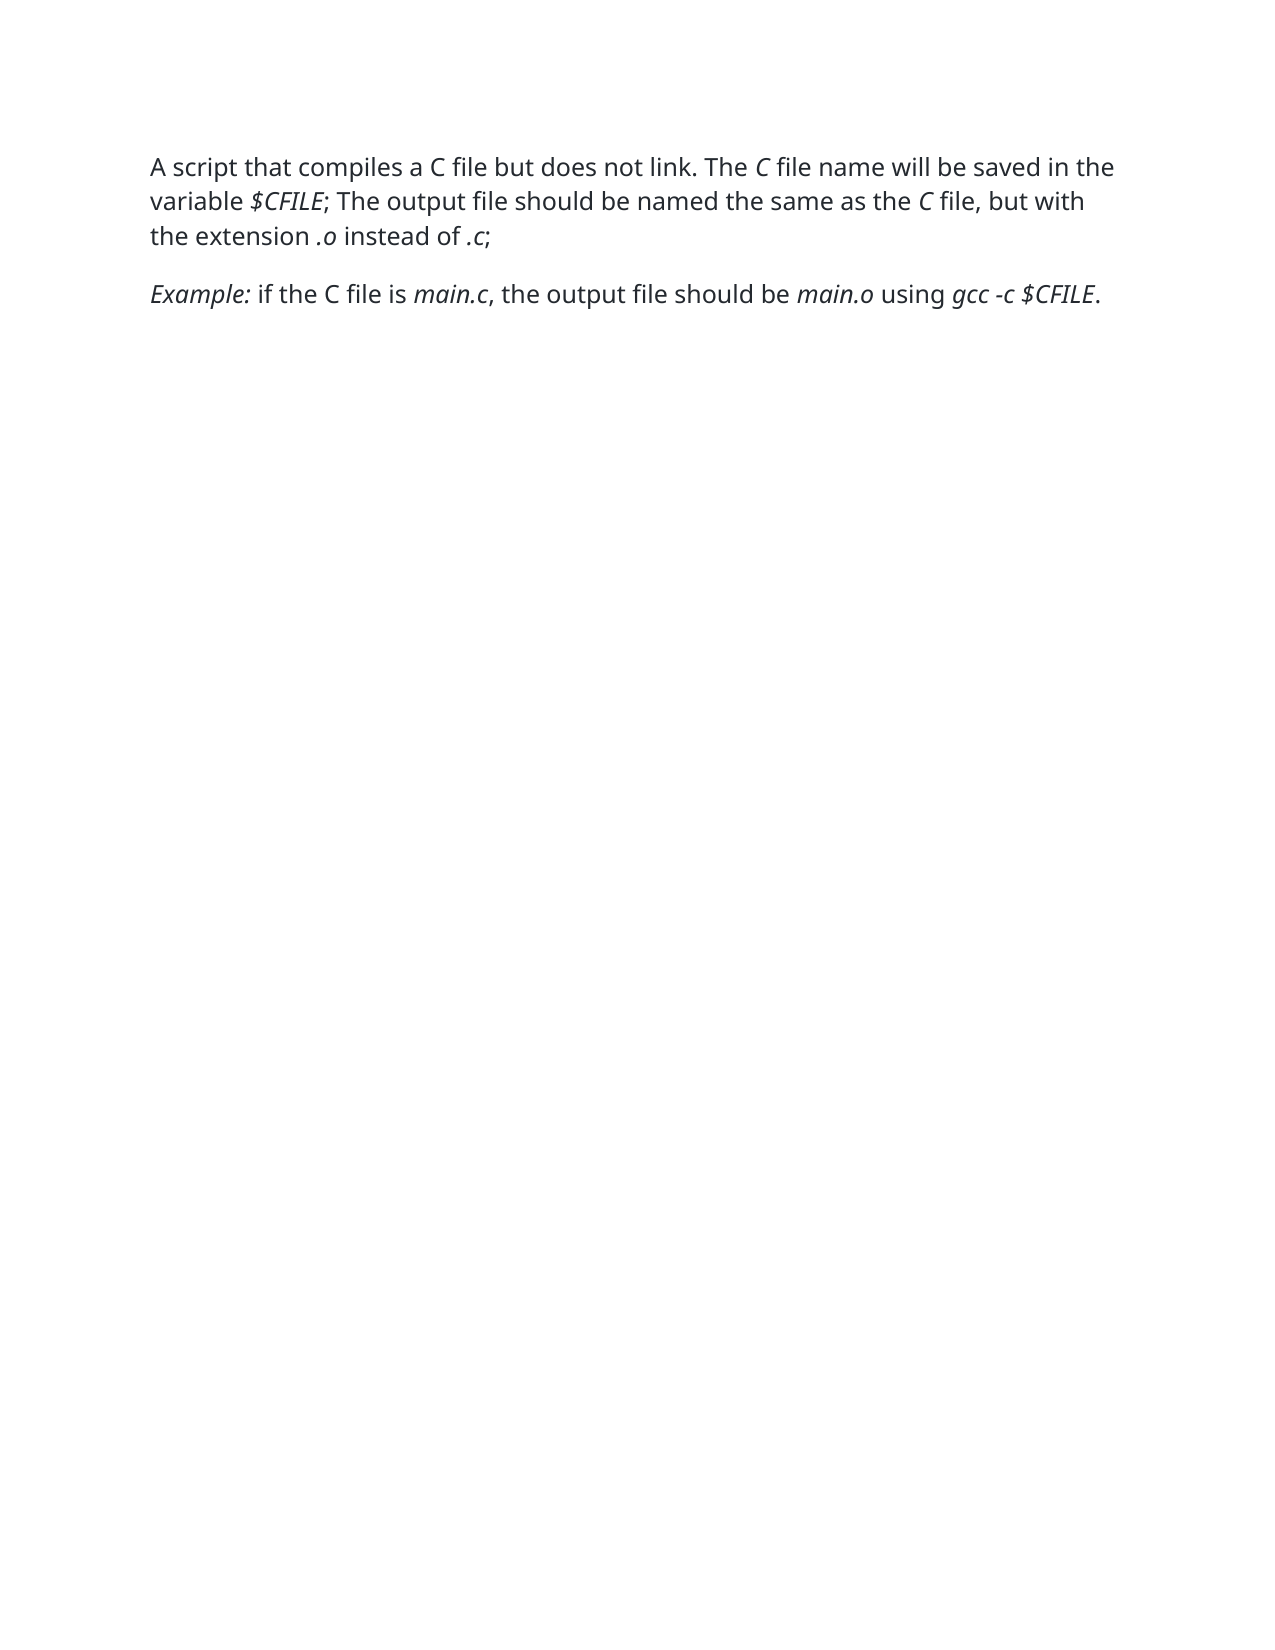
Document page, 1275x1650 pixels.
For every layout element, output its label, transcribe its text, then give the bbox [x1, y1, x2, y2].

text Example: if the C file is main.c, the output file should be main.o using gcc -c $CFILE. [150, 277, 1125, 311]
text A script that compiles a C file but does not link. The C file name will be saved in the variable $CFILE; The output file should be named the same as the C file, but with the extension .o instead of .c; [150, 150, 1125, 252]
